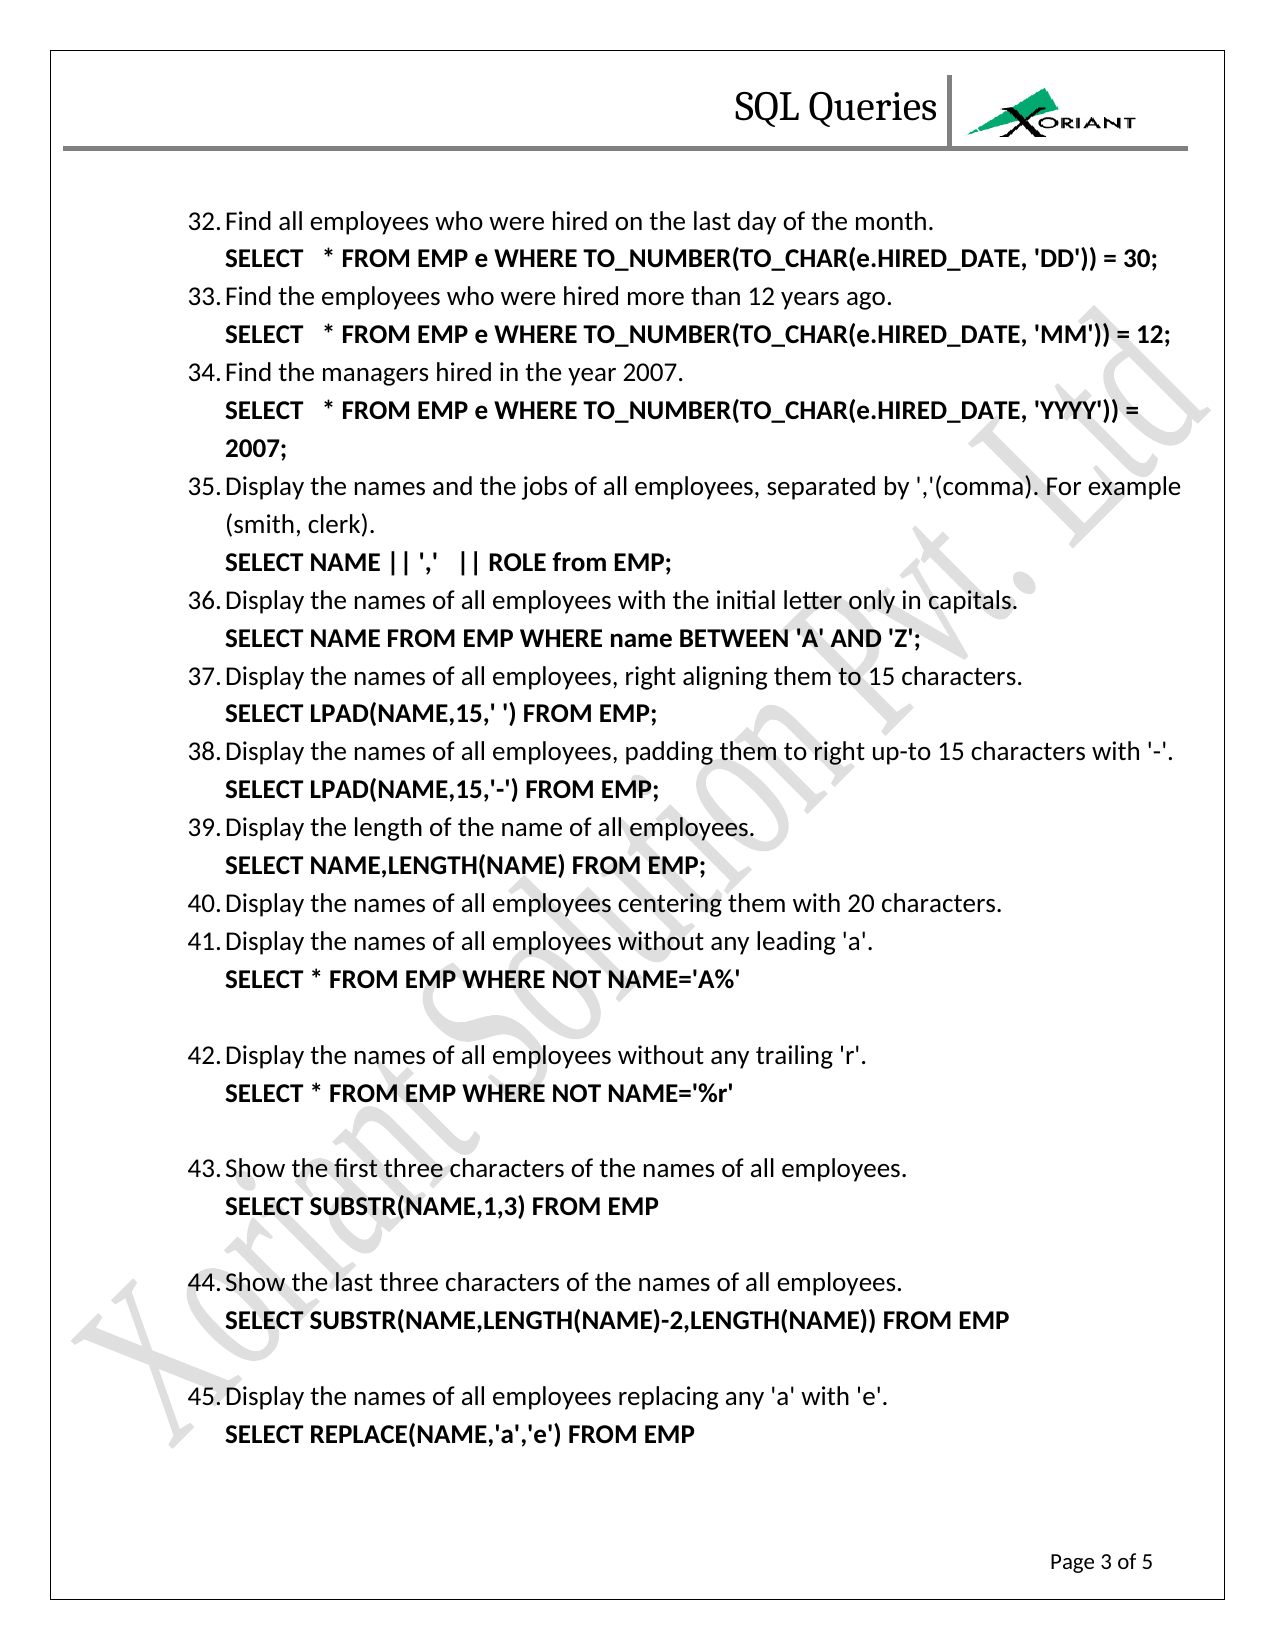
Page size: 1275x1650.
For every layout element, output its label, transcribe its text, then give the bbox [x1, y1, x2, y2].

list SELECT SUBSTR(NAME,LENGTH(NAME)-2,LENGTH(NAME)) FROM EMP [150, 1303, 1200, 1336]
list Display the names of all employees, right aligning them to 15 characters. [187, 659, 1200, 692]
text SELECT NAME FROM EMP WHERE name BETWEEN 'A' AND 'Z'; [225, 621, 1200, 654]
text SELECT LPAD(NAME,15,' ') FROM EMP; [225, 697, 1200, 729]
list Display the length of the name of all employees. [187, 810, 1200, 843]
text SELECT NAME,LENGTH(NAME) FROM EMP; [225, 848, 1200, 881]
list Display the names of all employees replacing any 'a' with 'e'. [187, 1379, 1200, 1412]
list Show the first three characters of the names of all employees. [187, 1152, 1200, 1184]
list Display the names and the jobs of all employees, separated by ','(comma). For example (smith, clerk). [187, 469, 1200, 540]
list Find all employees who were hired on the last day of the month. [187, 204, 1200, 237]
list Find the managers hired in the year 2007. [187, 355, 1200, 388]
text SELECT * FROM EMP e WHERE TO_NUMBER(TO_CHAR(e.HIRED_DATE, 'DD')) = 30; [225, 242, 1200, 274]
picture [961, 82, 1154, 139]
text SELECT NAME || ',' || ROLE from EMP; [225, 545, 1200, 578]
list Find the employees who were hired more than 12 years ago. [187, 279, 1200, 312]
list Display the names of all employees centering them with 20 characters. [187, 886, 1200, 919]
text SELECT * FROM EMP e WHERE TO_NUMBER(TO_CHAR(e.HIRED_DATE, 'MM')) = 12; [225, 317, 1200, 350]
list Display the names of all employees with the initial letter only in capitals. [187, 583, 1200, 616]
list SELECT REPLACE(NAME,'a','e') FROM EMP [150, 1417, 1200, 1450]
text SELECT LPAD(NAME,15,'-') FROM EMP; [225, 772, 1200, 805]
list SELECT * FROM EMP WHERE NOT NAME='%r' [150, 1076, 1200, 1109]
list SELECT SUBSTR(NAME,1,3) FROM EMP [150, 1189, 1200, 1222]
list Display the names of all employees, padding them to right up-to 15 characters with '-'. [187, 734, 1200, 767]
list Display the names of all employees without any trailing 'r'. [187, 1038, 1200, 1071]
text SELECT * FROM EMP e WHERE TO_NUMBER(TO_CHAR(e.HIRED_DATE, 'YYYY')) = 2007; [225, 393, 1200, 464]
list Display the names of all employees without any leading 'a'. [187, 924, 1200, 957]
list SELECT * FROM EMP WHERE NOT NAME='A%' [150, 962, 1200, 995]
list Show the last three characters of the names of all employees. [187, 1265, 1200, 1298]
